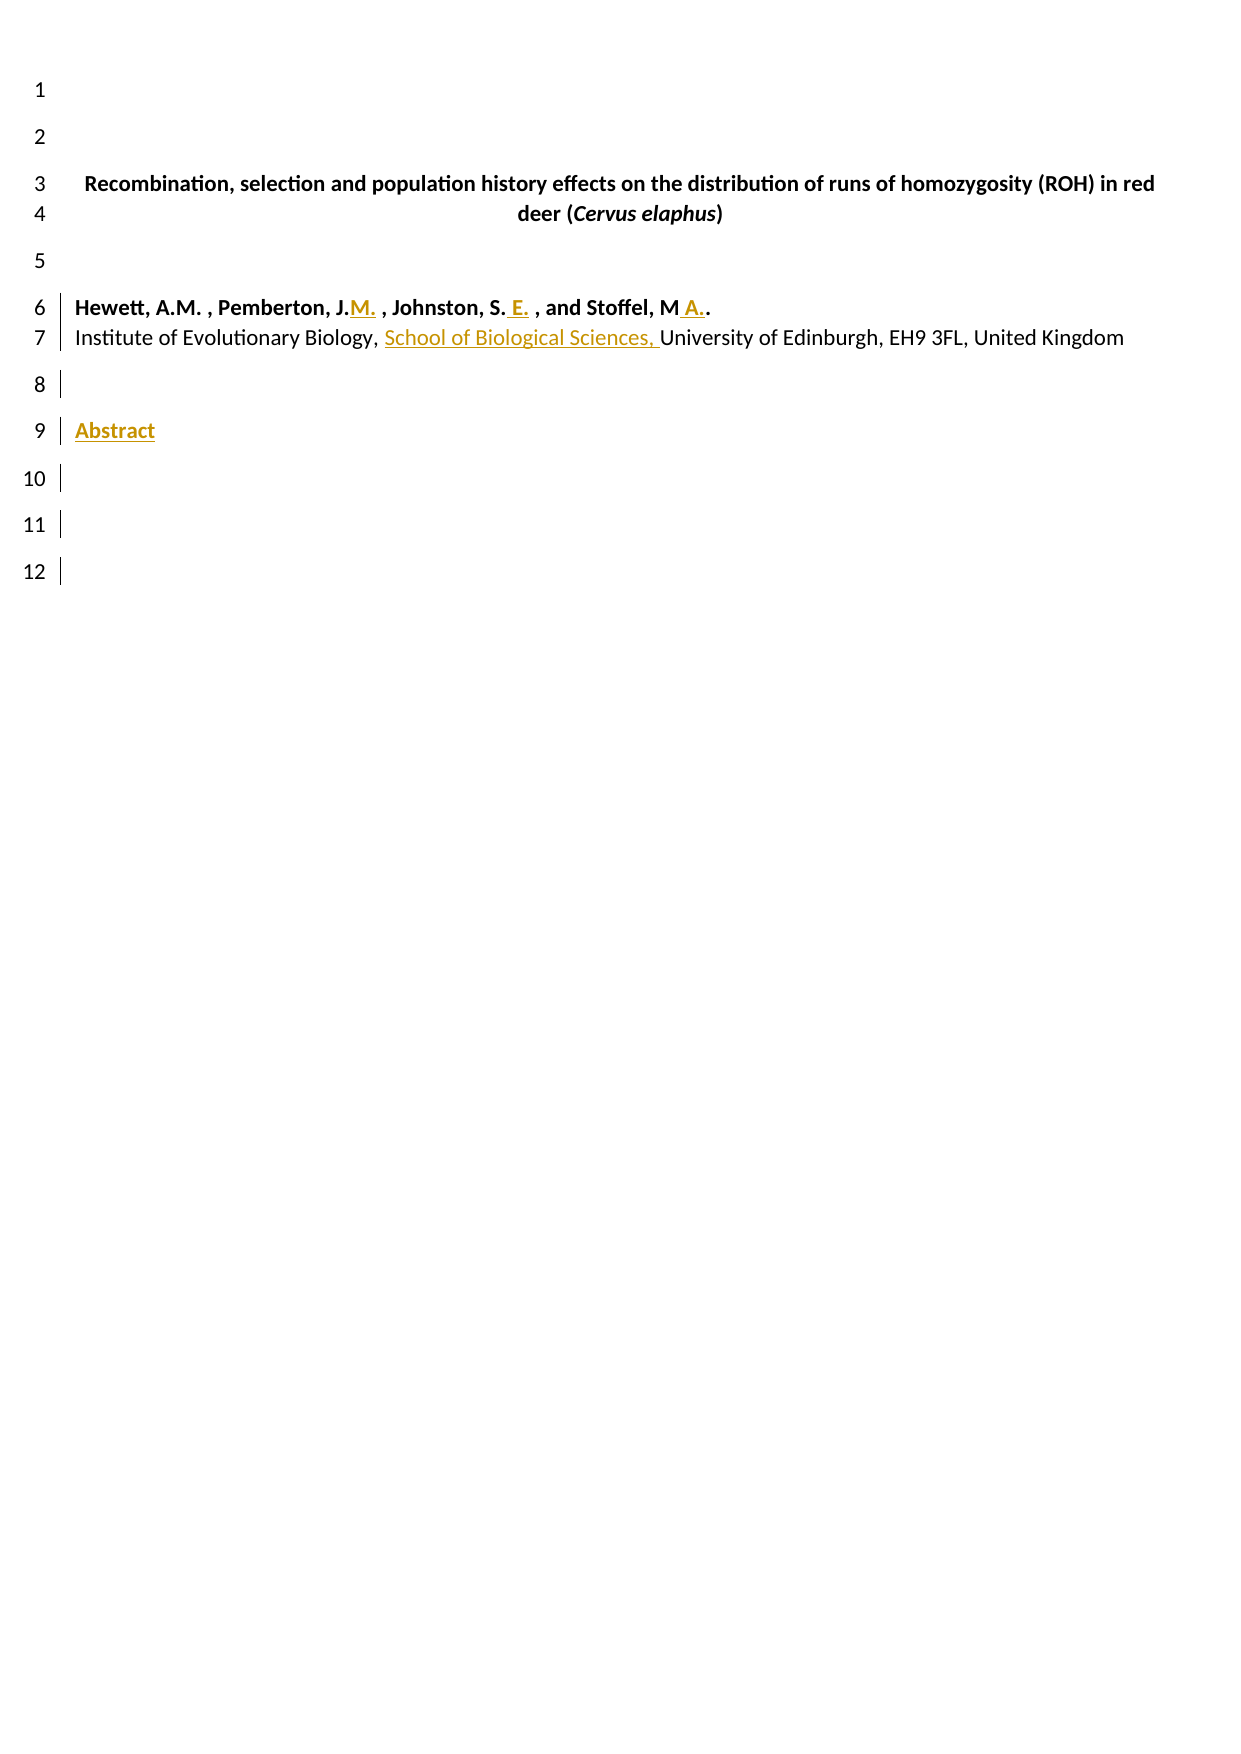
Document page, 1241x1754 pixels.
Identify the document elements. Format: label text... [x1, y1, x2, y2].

text Recombination, selection and population history effects on the distribution of runs of homozygosity (ROH) in red deer (Cervus elaphus) [75, 169, 1165, 227]
text Hewett, A.M. , Pemberton, J. , Johnston, S. , and Stoffel, M. Institute of Evolutionary Biology, University of Edinburgh, EH9 3FL, United Kingdom [75, 293, 1165, 351]
